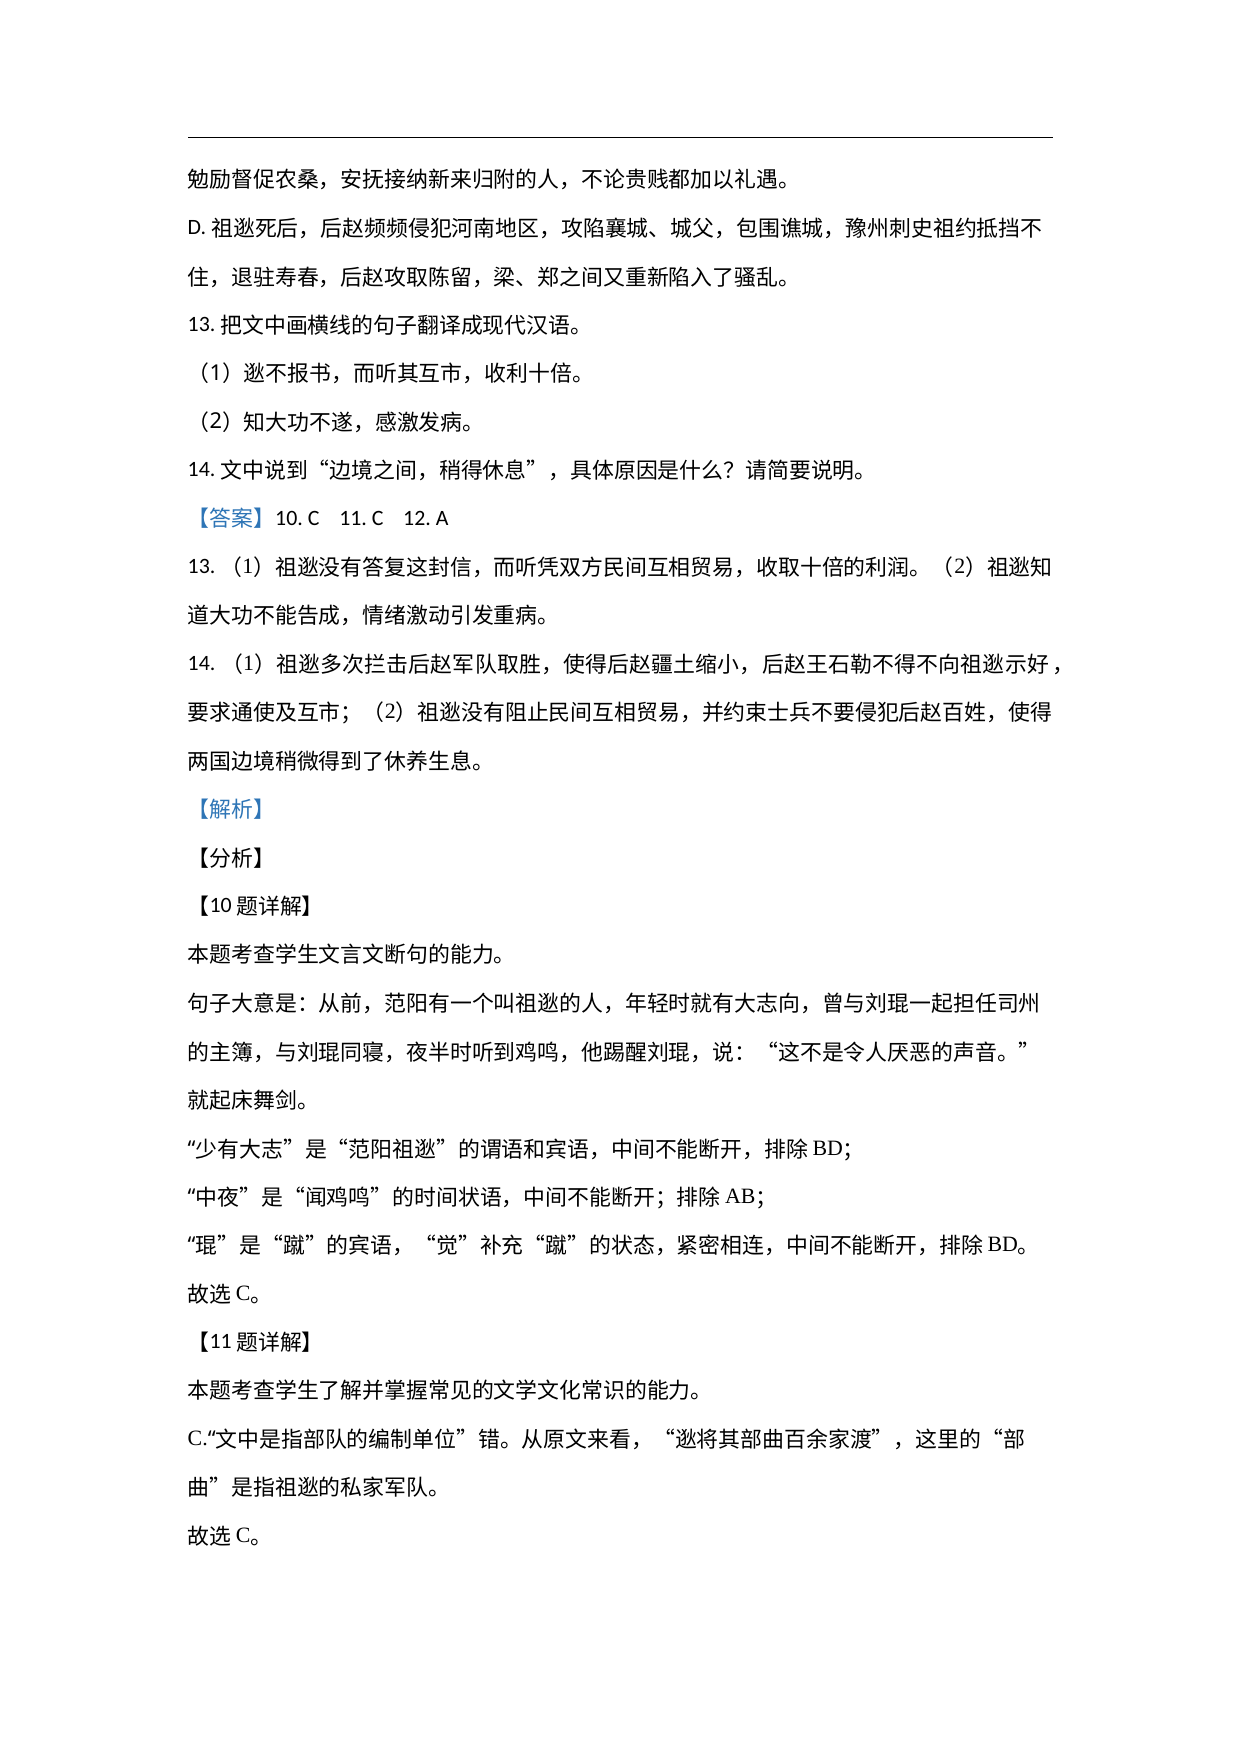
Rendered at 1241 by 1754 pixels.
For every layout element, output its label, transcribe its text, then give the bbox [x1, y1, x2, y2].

text （1）逖不报书，而听其互市，收利十倍。 [187, 356, 1053, 388]
text 13. （1）祖逖没有答复这封信，而听凭双方民间互相贸易，收取十倍的利润。（2）祖逖知道大功不能告成，情绪激动引发重病。 [187, 549, 1053, 630]
text “少有大志”是“范阳祖逖”的谓语和宾语，中间不能断开，排除BD； [187, 1131, 1053, 1164]
text 本题考查学生文言文断句的能力。 [187, 937, 1053, 969]
text 句子大意是：从前，范阳有一个叫祖逖的人，年轻时就有大志向，曾与刘琨一起担任司州的主簿，与刘琨同寝，夜半时听到鸡鸣，他踢醒刘琨，说：“这不是令人厌恶的声音。”就起床舞剑。 [187, 985, 1053, 1115]
text 【11题详解】 [187, 1324, 1053, 1357]
text 【解析】 [187, 792, 1053, 824]
text （2）知大功不遂，感激发病。 [187, 404, 1053, 437]
text 14. （1）祖逖多次拦击后赵军队取胜，使得后赵疆土缩小，后赵王石勒不得不向祖逖示好，要求通使及互市；（2）祖逖没有阻止民间互相贸易，并约束士兵不要侵犯后赵百姓，使得两国边境稍微得到了休养生息。 [187, 646, 1053, 776]
text C.“文中是指部队的编制单位”错。从原文来看，“逖将其部曲百余家渡”，这里的“部曲”是指祖逖的私家军队。 [187, 1421, 1053, 1502]
text 13. 把文中画横线的句子翻译成现代汉语。 [187, 307, 1053, 340]
text 【分析】 [187, 840, 1053, 873]
text 故选C。 [187, 1518, 1053, 1551]
text 【10题详解】 [187, 889, 1053, 921]
text 本题考查学生了解并掌握常见的文学文化常识的能力。 [187, 1373, 1053, 1405]
text “琨”是“蹴”的宾语，“觉”补充“蹴”的状态，紧密相连，中间不能断开，排除BD。 [187, 1228, 1053, 1260]
text 14. 文中说到“边境之间，稍得休息”，具体原因是什么？请简要说明。 [187, 452, 1053, 485]
text 故选C。 [187, 1276, 1053, 1309]
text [187, 162, 1053, 194]
text D. 祖逖死后，后赵频频侵犯河南地区，攻陷襄城、城父，包围谯城，豫州刺史祖约抵挡不住，退驻寿春，后赵攻取陈留，梁、郑之间又重新陷入了骚乱。 [187, 210, 1053, 292]
text “中夜”是“闻鸡鸣”的时间状语，中间不能断开；排除AB； [187, 1179, 1053, 1212]
text 【答案】10. C 11. C 12. A [187, 501, 1053, 533]
